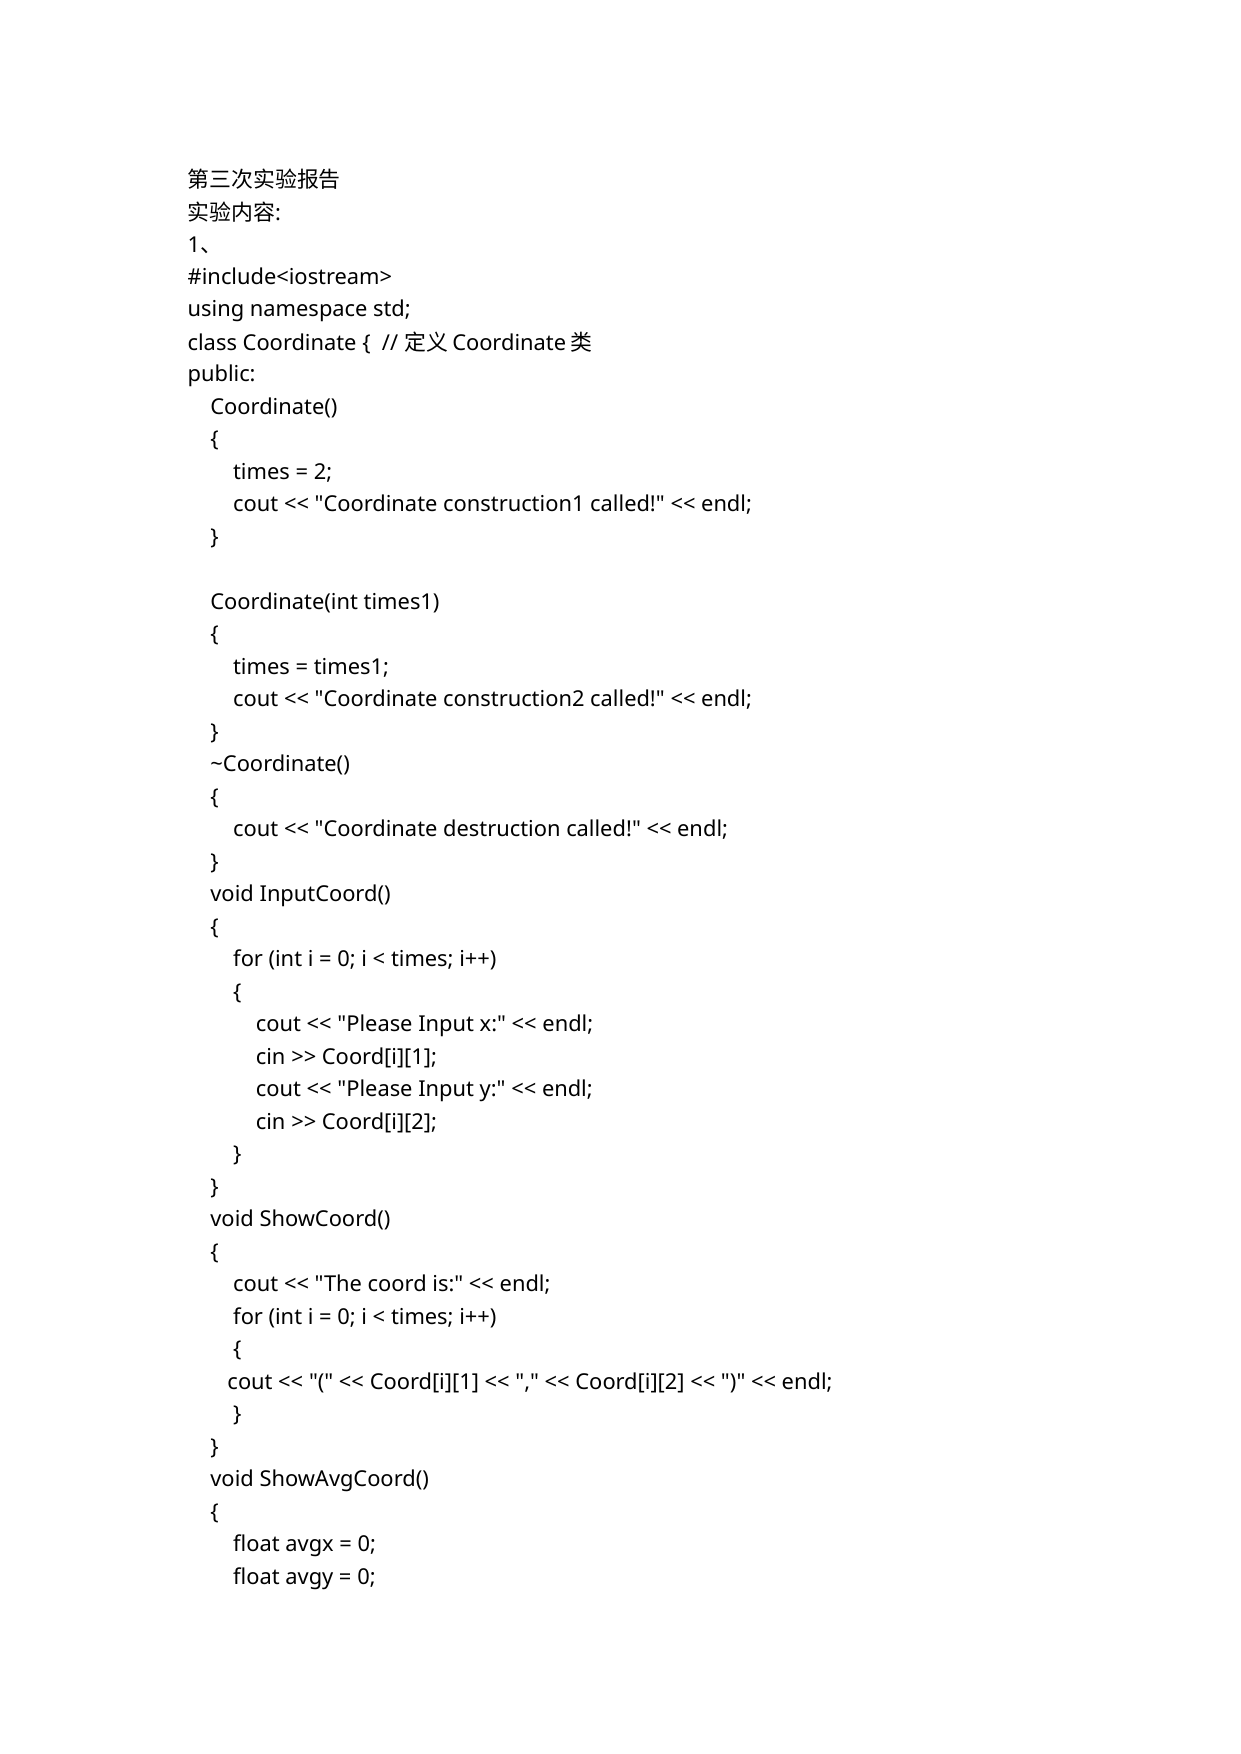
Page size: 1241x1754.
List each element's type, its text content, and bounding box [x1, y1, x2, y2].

text } [187, 844, 1053, 877]
text cout << "Coordinate destruction called!" << endl; [187, 812, 1053, 844]
text cin >> Coord[i][2]; [187, 1104, 1053, 1137]
text { [187, 1494, 1053, 1527]
text } [187, 1137, 1053, 1169]
text float avgy = 0; [187, 1559, 1053, 1592]
text ~Coordinate() [187, 747, 1053, 779]
text for (int i = 0; i < times; i++) [187, 1299, 1053, 1332]
text } [187, 1397, 1053, 1429]
text float avgx = 0; [187, 1527, 1053, 1559]
text public: [187, 357, 1053, 389]
text cout << "(" << Coord[i][1] << "," << Coord[i][2] << ")" << endl; [187, 1364, 1053, 1397]
text cout << "Coordinate construction1 called!" << endl; [187, 487, 1053, 519]
text times = 2; [187, 454, 1053, 487]
text times = times1; [187, 649, 1053, 682]
text cout << "Coordinate construction2 called!" << endl; [187, 682, 1053, 714]
text { [187, 1234, 1053, 1267]
text cout << "Please Input x:" << endl; [187, 1007, 1053, 1039]
text class Coordinate { // 定义Coordinate类 [187, 324, 1053, 357]
text #include<iostream> [187, 259, 1053, 292]
text { [187, 1332, 1053, 1364]
text for (int i = 0; i < times; i++) [187, 942, 1053, 974]
text { [187, 974, 1053, 1007]
text Coordinate() [187, 389, 1053, 422]
text 第三次实验报告 [187, 162, 1053, 194]
text void InputCoord() [187, 877, 1053, 909]
text using namespace std; [187, 292, 1053, 324]
text cin >> Coord[i][1]; [187, 1039, 1053, 1072]
text cout << "The coord is:" << endl; [187, 1267, 1053, 1299]
text } [187, 1429, 1053, 1462]
text cout << "Please Input y:" << endl; [187, 1072, 1053, 1104]
text { [187, 617, 1053, 649]
text 实验内容: [187, 194, 1053, 227]
text } [187, 1169, 1053, 1202]
text { [187, 422, 1053, 454]
text 1、 [187, 227, 1053, 259]
text void ShowAvgCoord() [187, 1462, 1053, 1494]
text { [187, 909, 1053, 942]
text { [187, 779, 1053, 812]
text } [187, 519, 1053, 552]
text Coordinate(int times1) [187, 584, 1053, 617]
text } [187, 714, 1053, 747]
text void ShowCoord() [187, 1202, 1053, 1234]
